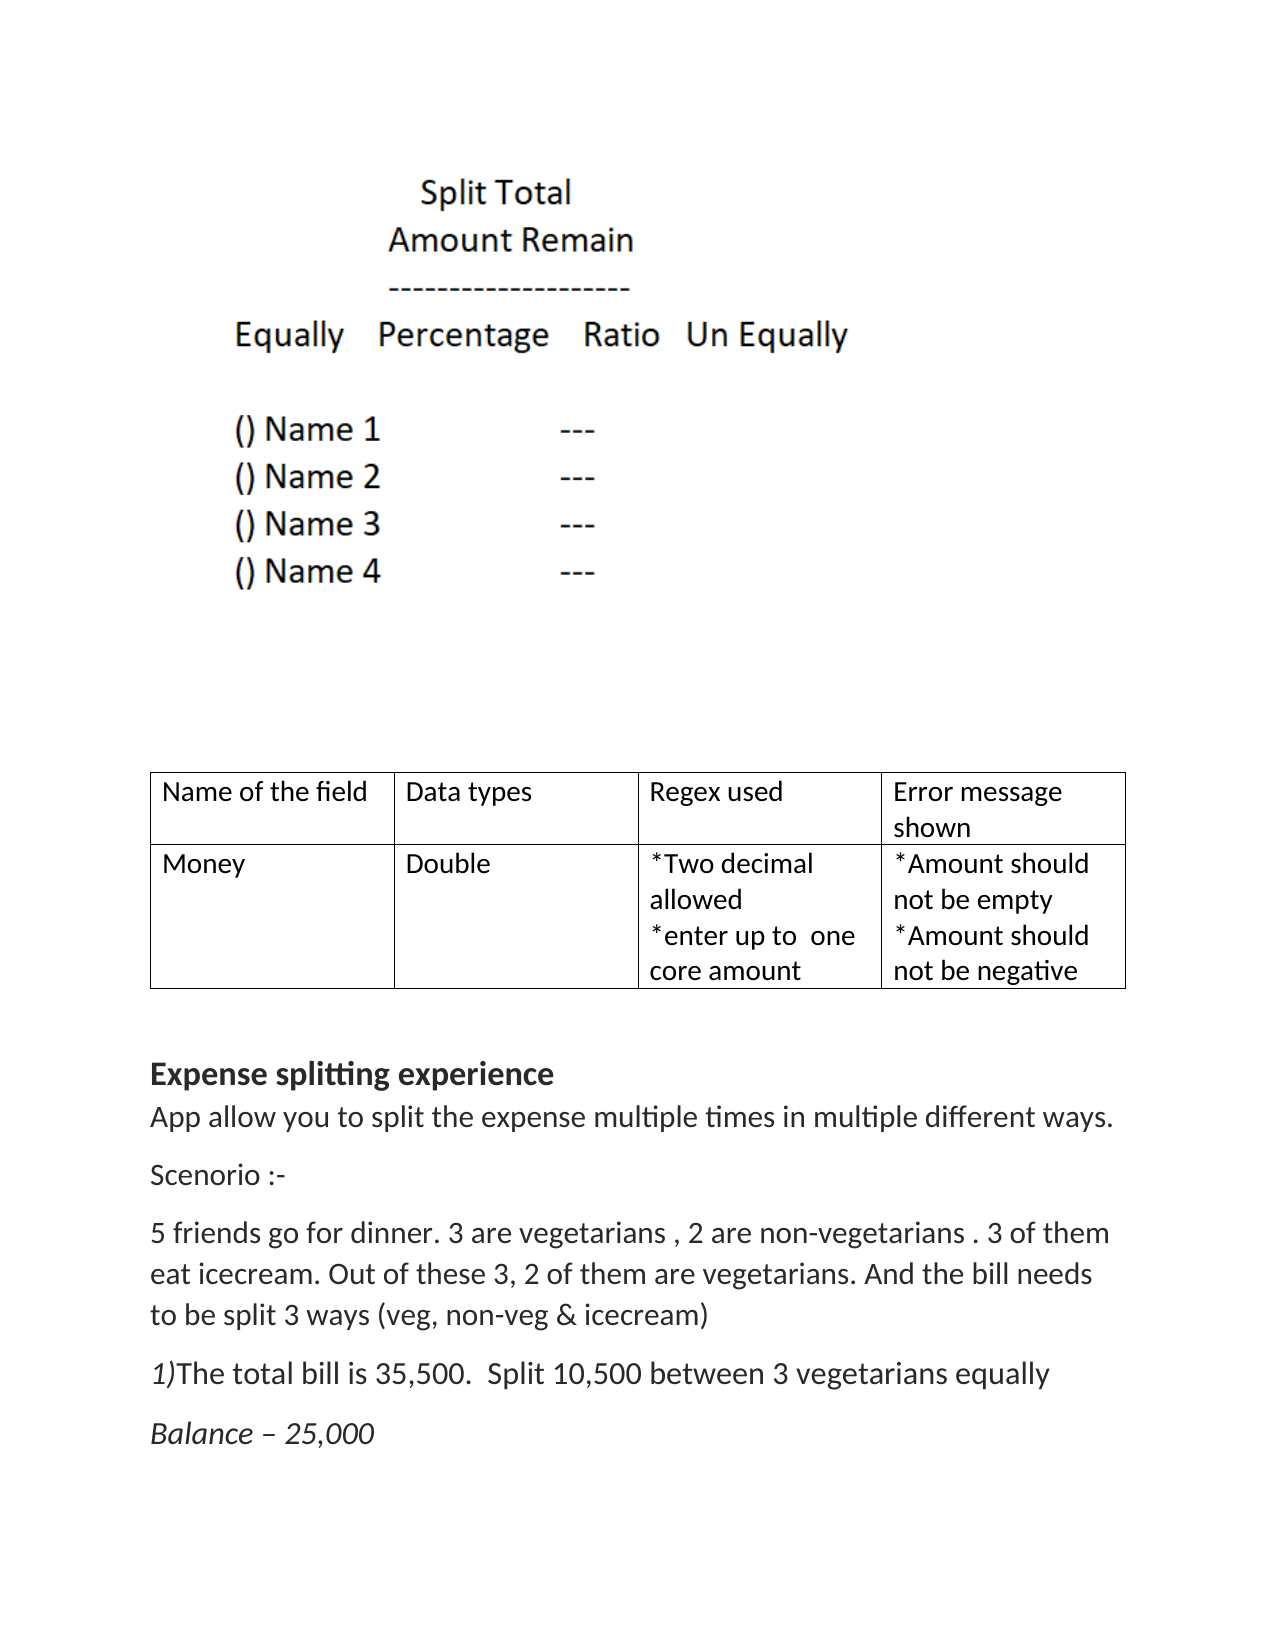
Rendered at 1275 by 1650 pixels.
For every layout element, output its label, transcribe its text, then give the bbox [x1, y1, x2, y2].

text Balance – 25,000 [150, 1413, 1125, 1452]
table_cell *Amount should not be empty *Amount should not be negative [882, 845, 1125, 988]
table_cell Double [395, 845, 638, 988]
table_header Data types [395, 773, 638, 844]
table_cell Money [151, 845, 394, 988]
text App allow you to split the expense multiple times in multiple different ways. [150, 1098, 1125, 1136]
table_header Error message shown [882, 773, 1125, 844]
table_header Name of the field [151, 773, 394, 844]
text 1)The total bill is 35,500. Split 10,500 between 3 vegetarians equally [150, 1353, 1125, 1393]
table_cell *Two decimal allowed *enter up to one core amount [639, 845, 881, 988]
text Scenorio :- [150, 1155, 1125, 1193]
text 5 friends go for dinner. 3 are vegetarians , 2 are non-vegetarians . 3 of them eat icecream. Out of these 3, 2 of them are vegetarians. And the bill needs to be split 3 ways (veg, non-veg & icecream) [150, 1213, 1125, 1334]
table_header Regex used [639, 773, 881, 844]
subtitle Expense splitting experience [150, 1052, 1125, 1094]
